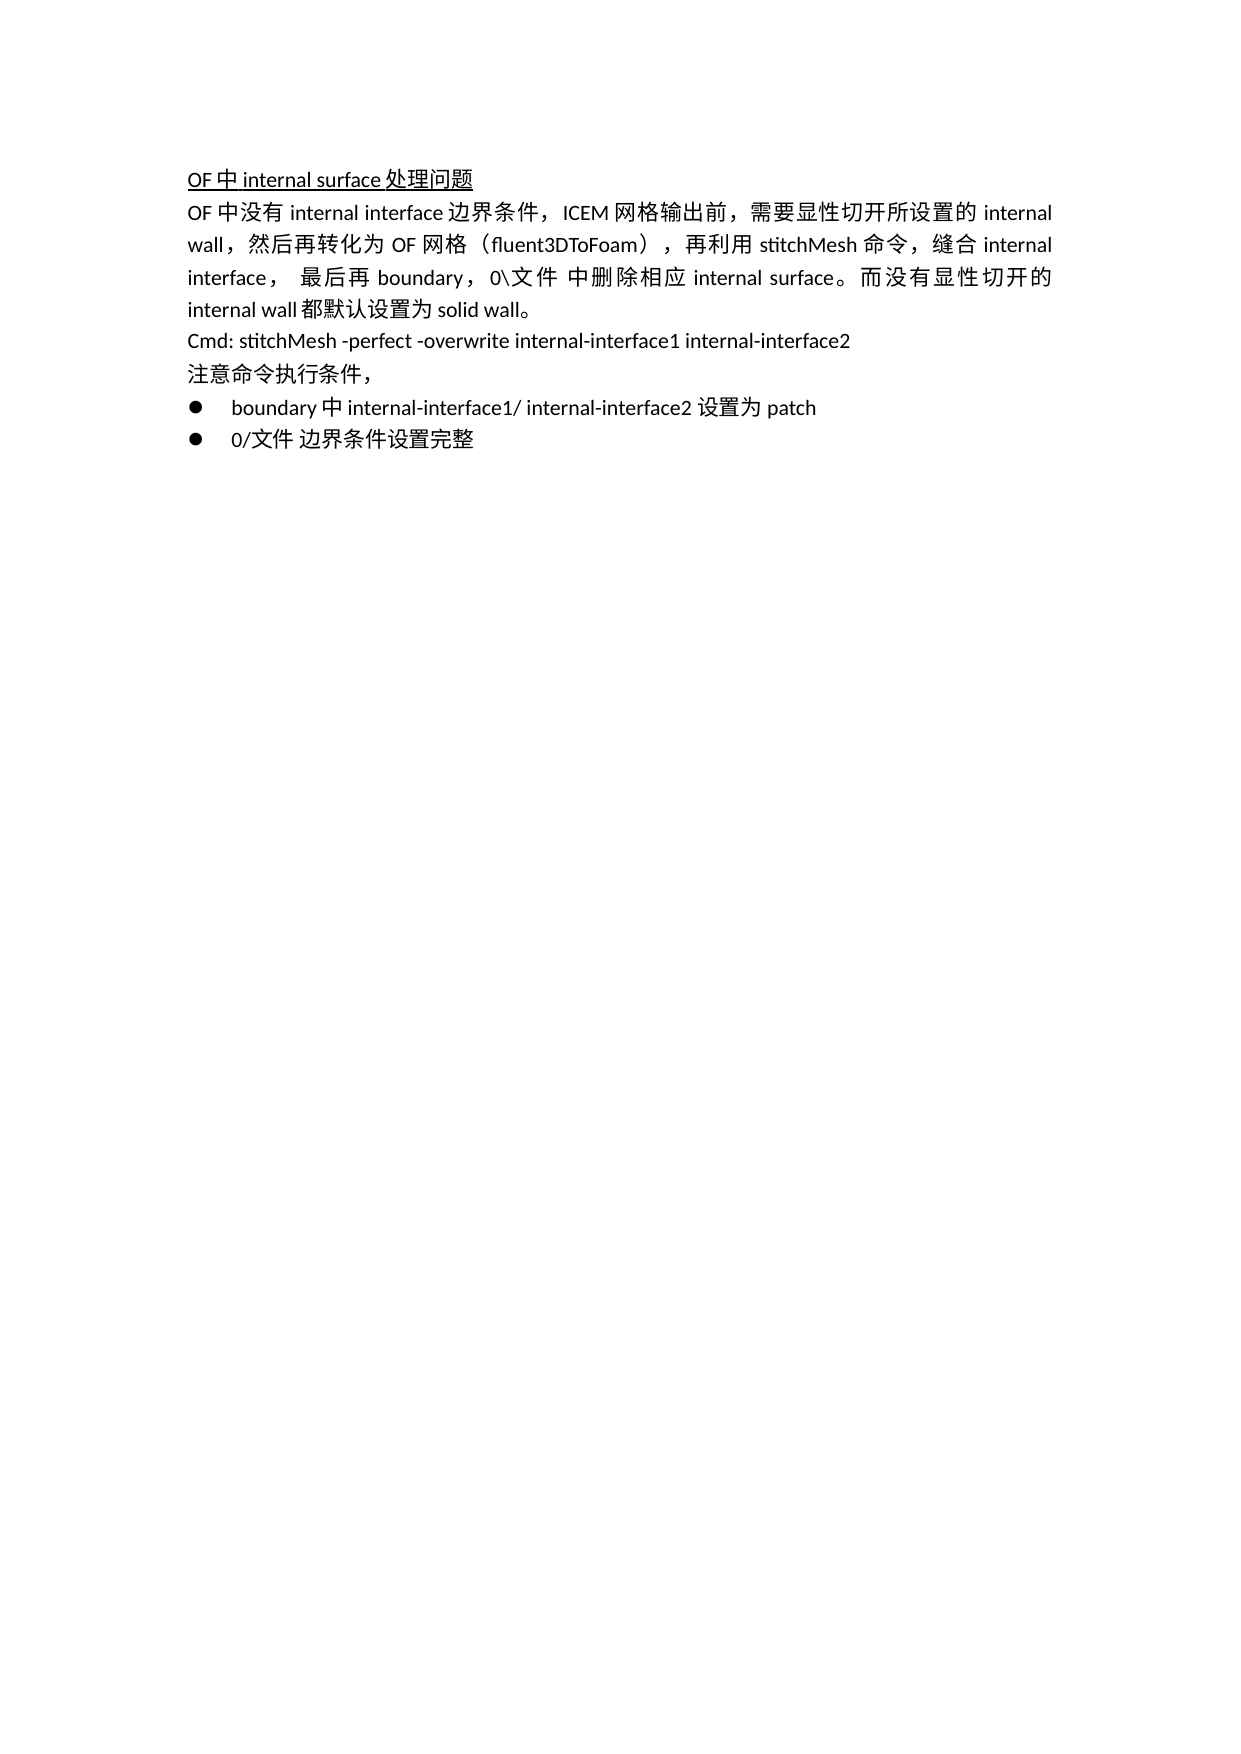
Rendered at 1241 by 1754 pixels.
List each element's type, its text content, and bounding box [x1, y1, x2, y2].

list 0/文件 边界条件设置完整 [187, 422, 1053, 454]
text Cmd: stitchMesh -perfect -overwrite internal-interface1 internal-interface2 [187, 324, 1053, 357]
text OF中没有internal interface边界条件，ICEM网格输出前，需要显性切开所设置的internal wall，然后再转化为OF网格（fluent3DToFoam），再利用stitchMesh命令，缝合internal interface， 最后再boundary，0\文件 中删除相应internal surface。而没有显性切开的internal wall都默认设置为solid wall。 [187, 194, 1053, 324]
list boundary中internal-interface1/ internal-interface2 设置为patch [187, 389, 1053, 422]
text OF中internal surface处理问题 [187, 162, 1053, 194]
text 注意命令执行条件， [187, 357, 1053, 389]
